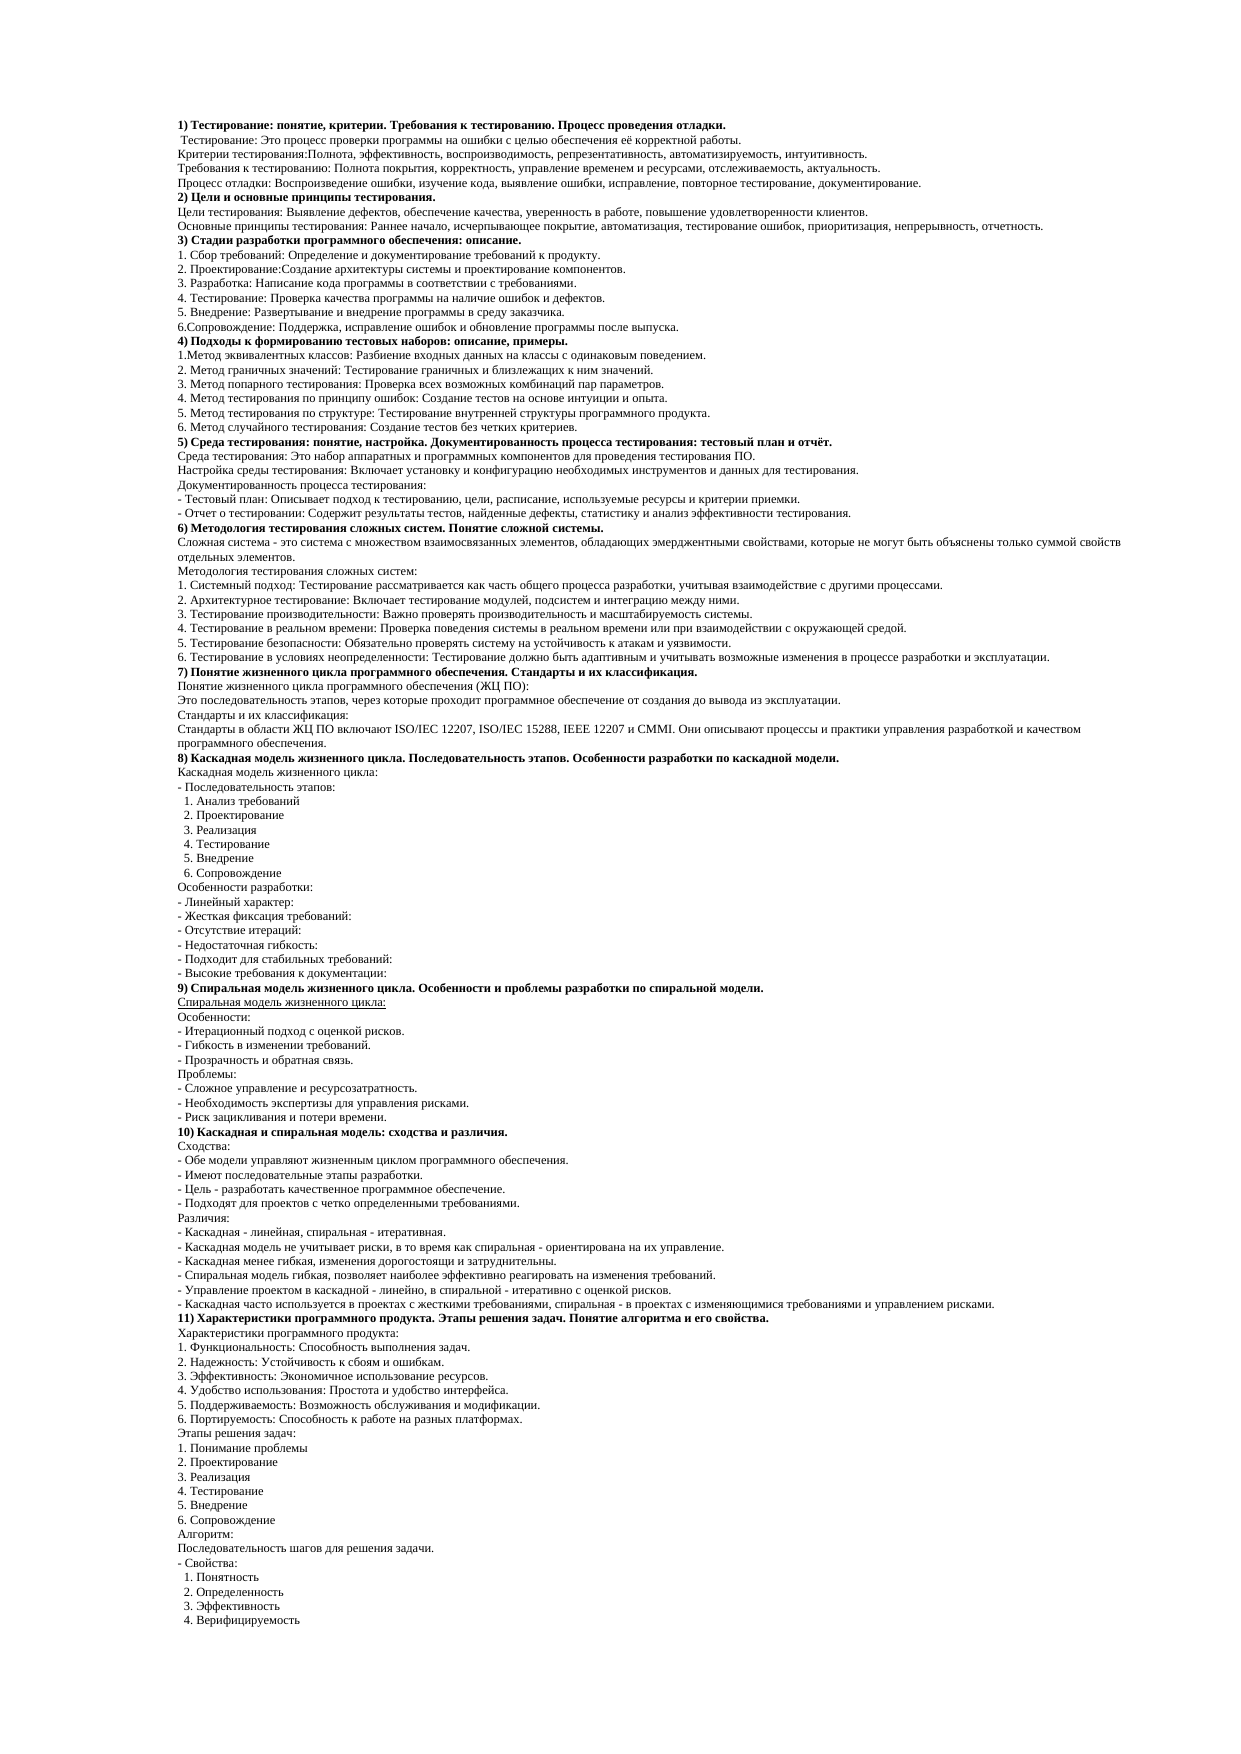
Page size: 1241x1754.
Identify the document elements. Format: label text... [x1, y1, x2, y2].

text 3) Стадии разработки программного обеспечения: описание. [177, 233, 1152, 247]
text 4. Удобство использования: Простота и удобство интерфейса. [177, 1383, 1152, 1397]
text 11) Характеристики программного продукта. Этапы решения задач. Понятие алгоритма и его свойства. [177, 1311, 1152, 1326]
text - Итерационный подход с оценкой рисков. [177, 1024, 1152, 1038]
text Методология тестирования сложных систем: [177, 564, 1152, 578]
text - Каскадная часто используется в проектах с жесткими требованиями, спиральная - в проектах с изменяющимися требованиями и управлением рисками. [177, 1297, 1152, 1311]
text 6. Сопровождение [177, 1512, 1152, 1527]
text 1. Сбор требований: Определение и документирование требований к продукту. [177, 247, 1152, 262]
text - Гибкость в изменении требований. [177, 1038, 1152, 1052]
text Проблемы: [177, 1067, 1152, 1081]
text 6) Методология тестирования сложных систем. Понятие сложной системы. [177, 521, 1152, 535]
text - Последовательность этапов: [177, 779, 1152, 794]
text 4) Подходы к формированию тестовых наборов: описание, примеры. [177, 334, 1152, 348]
text 2. Проектирование [177, 808, 1152, 822]
text 4. Тестирование в реальном времени: Проверка поведения системы в реальном времени или при взаимодействии с окружающей средой. [177, 621, 1152, 636]
text 1.Метод эквивалентных классов: Разбиение входных данных на классы с одинаковым поведением. [177, 348, 1152, 362]
text - Прозрачность и обратная связь. [177, 1052, 1152, 1067]
text Последовательность шагов для решения задачи. [177, 1541, 1152, 1556]
text 5. Внедрение: Развертывание и внедрение программы в среду заказчика. [177, 305, 1152, 319]
text 6. Сопровождение [177, 866, 1152, 880]
text 2. Проектирование [177, 1455, 1152, 1469]
text - Высокие требования к документации: [177, 966, 1152, 981]
text Стандарты и их классификация: [177, 707, 1152, 722]
text 5. Внедрение [177, 1498, 1152, 1512]
text 3. Разработка: Написание кода программы в соответствии с требованиями. [177, 276, 1152, 291]
text 2. Метод граничных значений: Тестирование граничных и близлежащих к ним значений. [177, 362, 1152, 377]
text Алгоритм: [177, 1527, 1152, 1541]
text 10) Каскадная и спиральная модель: сходства и различия. [177, 1124, 1152, 1139]
text Каскадная модель жизненного цикла: [177, 765, 1152, 779]
text 4. Метод тестирования по принципу ошибок: Создание тестов на основе интуиции и опыта. [177, 391, 1152, 406]
text Понятие жизненного цикла программного обеспечения (ЖЦ ПО): [177, 679, 1152, 693]
text Основные принципы тестирования: Раннее начало, исчерпывающее покрытие, автоматизация, тестирование ошибок, приоритизация, непрерывность, отчетность. [177, 219, 1152, 233]
text 1) Тестирование: понятие, критерии. Требования к тестированию. Процесс проведения отладки. [177, 118, 1152, 132]
text 6.Сопровождение: Поддержка, исправление ошибок и обновление программы после выпуска. [177, 319, 1152, 334]
text Требования к тестированию: Полнота покрытия, корректность, управление временем и ресурсами, отслеживаемость, актуальность. [177, 161, 1152, 176]
text 6. Метод случайного тестирования: Создание тестов без четких критериев. [177, 420, 1152, 434]
text - Подходит для стабильных требований: [177, 952, 1152, 966]
text - Цель - разработать качественное программное обеспечение. [177, 1182, 1152, 1196]
text Особенности: [177, 1009, 1152, 1024]
text - Свойства: [177, 1556, 1152, 1570]
text Документированность процесса тестирования: [177, 477, 1152, 492]
text 1. Анализ требований [177, 794, 1152, 808]
text 5) Среда тестирования: понятие, настройка. Документированность процесса тестирования: тестовый план и отчёт. [177, 434, 1152, 449]
text 7) Понятие жизненного цикла программного обеспечения. Стандарты и их классификация. [177, 664, 1152, 679]
text - Обе модели управляют жизненным циклом программного обеспечения. [177, 1153, 1152, 1167]
text Настройка среды тестирования: Включает установку и конфигурацию необходимых инструментов и данных для тестирования. [177, 463, 1152, 477]
text Этапы решения задач: [177, 1426, 1152, 1441]
text 4. Тестирование [177, 837, 1152, 851]
text 5. Внедрение [177, 851, 1152, 866]
text 4. Верифицируемость [177, 1613, 1152, 1627]
text 3. Эффективность [177, 1599, 1152, 1613]
text Процесс отладки: Воспроизведение ошибки, изучение кода, выявление ошибки, исправление, повторное тестирование, документирование. [177, 176, 1152, 190]
text 2. Проектирование:Создание архитектуры системы и проектирование компонентов. [177, 262, 1152, 276]
text 6. Портируемость: Способность к работе на разных платформах. [177, 1412, 1152, 1426]
text - Жесткая фиксация требований: [177, 909, 1152, 923]
text Это последовательность этапов, через которые проходит программное обеспечение от создания до вывода из эксплуатации. [177, 693, 1152, 707]
text Критерии тестирования:Полнота, эффективность, воспроизводимость, репрезентативность, автоматизируемость, интуитивность. [177, 147, 1152, 161]
text Особенности разработки: [177, 880, 1152, 894]
text Спиральная модель жизненного цикла: [177, 995, 1152, 1009]
text 3. Метод попарного тестирования: Проверка всех возможных комбинаций пар параметров. [177, 377, 1152, 391]
text - Спиральная модель гибкая, позволяет наиболее эффективно реагировать на изменения требований. [177, 1268, 1152, 1282]
text 2. Определенность [177, 1584, 1152, 1599]
text - Подходят для проектов с четко определенными требованиями. [177, 1196, 1152, 1211]
text 3. Тестирование производительности: Важно проверять производительность и масштабируемость системы. [177, 607, 1152, 621]
text 2. Архитектурное тестирование: Включает тестирование модулей, подсистем и интеграцию между ними. [177, 592, 1152, 607]
text - Линейный характер: [177, 894, 1152, 909]
text Характеристики программного продукта: [177, 1326, 1152, 1340]
text 2. Надежность: Устойчивость к сбоям и ошибкам. [177, 1354, 1152, 1369]
text Сложная система - это система с множеством взаимосвязанных элементов, обладающих эмерджентными свойствами, которые не могут быть объяснены только суммой свойств отдельных элементов. [177, 535, 1152, 564]
text - Тестовый план: Описывает подход к тестированию, цели, расписание, используемые ресурсы и критерии приемки. [177, 492, 1152, 506]
text - Каскадная модель не учитывает риски, в то время как спиральная - ориентирована на их управление. [177, 1239, 1152, 1254]
text 1. Понимание проблемы [177, 1441, 1152, 1455]
text 3. Реализация [177, 822, 1152, 837]
text 1. Функциональность: Способность выполнения задач. [177, 1340, 1152, 1354]
text Различия: [177, 1211, 1152, 1225]
text 8) Каскадная модель жизненного цикла. Последовательность этапов. Особенности разработки по каскадной модели. [177, 751, 1152, 765]
text 4. Тестирование [177, 1484, 1152, 1498]
text - Управление проектом в каскадной - линейно, в спиральной - итеративно с оценкой рисков. [177, 1282, 1152, 1297]
text 5. Тестирование безопасности: Обязательно проверять систему на устойчивость к атакам и уязвимости. [177, 636, 1152, 650]
text - Сложное управление и ресурсозатратность. [177, 1081, 1152, 1096]
text 4. Тестирование: Проверка качества программы на наличие ошибок и дефектов. [177, 291, 1152, 305]
text - Необходимость экспертизы для управления рисками. [177, 1096, 1152, 1110]
text 5. Метод тестирования по структуре: Тестирование внутренней структуры программного продукта. [177, 406, 1152, 420]
text 2) Цели и основные принципы тестирования. [177, 190, 1152, 204]
text - Риск зацикливания и потери времени. [177, 1110, 1152, 1124]
text Среда тестирования: Это набор аппаратных и программных компонентов для проведения тестирования ПО. [177, 449, 1152, 463]
text - Каскадная - линейная, спиральная - итеративная. [177, 1225, 1152, 1239]
text - Каскадная менее гибкая, изменения дорогостоящи и затруднительны. [177, 1254, 1152, 1268]
text 1. Системный подход: Тестирование рассматривается как часть общего процесса разработки, учитывая взаимодействие с другими процессами. [177, 578, 1152, 592]
text Сходства: [177, 1139, 1152, 1153]
text 5. Поддерживаемость: Возможность обслуживания и модификации. [177, 1397, 1152, 1412]
text Стандарты в области ЖЦ ПО включают ISO/IEC 12207, ISO/IEC 15288, IEEE 12207 и CMMI. Они описывают процессы и практики управления разработкой и качеством программного обеспечения. [177, 722, 1152, 751]
text 6. Тестирование в условиях неопределенности: Тестирование должно быть адаптивным и учитывать возможные изменения в процессе разработки и эксплуатации. [177, 650, 1152, 664]
text 1. Понятность [177, 1570, 1152, 1584]
text - Отсутствие итераций: [177, 923, 1152, 937]
text 9) Спиральная модель жизненного цикла. Особенности и проблемы разработки по спиральной модели. [177, 981, 1152, 995]
text 3. Реализация [177, 1469, 1152, 1484]
text - Отчет о тестировании: Содержит результаты тестов, найденные дефекты, статистику и анализ эффективности тестирования. [177, 506, 1152, 521]
text Тестирование: Это процесс проверки программы на ошибки с целью обеспечения её корректной работы. [177, 132, 1152, 147]
text 3. Эффективность: Экономичное использование ресурсов. [177, 1369, 1152, 1383]
text - Имеют последовательные этапы разработки. [177, 1167, 1152, 1182]
text - Недостаточная гибкость: [177, 937, 1152, 952]
text Цели тестирования: Выявление дефектов, обеспечение качества, уверенность в работе, повышение удовлетворенности клиентов. [177, 204, 1152, 219]
